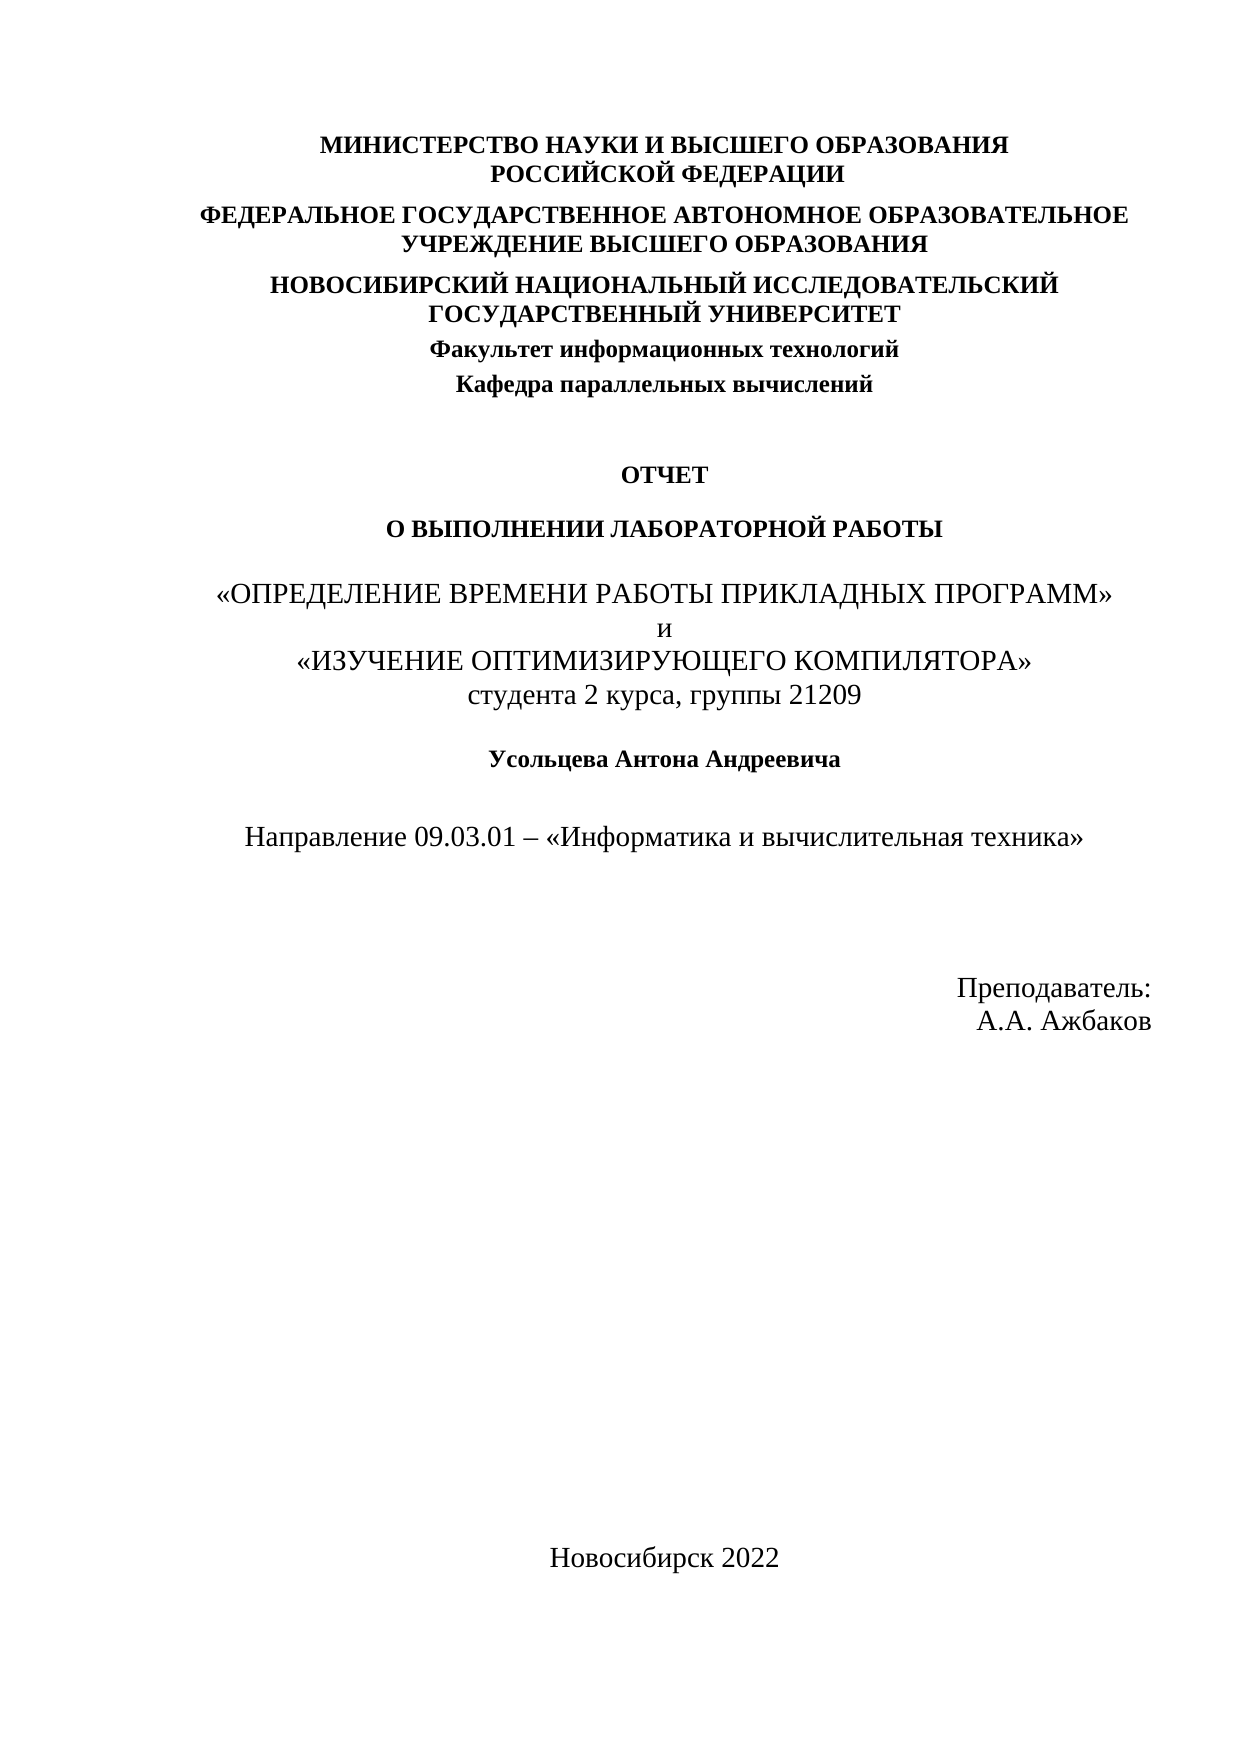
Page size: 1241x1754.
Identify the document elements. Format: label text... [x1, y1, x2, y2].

subtitle НОВОСИБИРСКИЙ НАЦИОНАЛЬНЫЙ ИССЛЕДОВАТЕЛЬСКИЙ ГОСУДАРСТВЕННЫЙ УНИВЕРСИТЕТ [177, 271, 1152, 328]
subtitle МИНИСТЕРСТВО НАУКИ И ВЫСШЕГО ОБРАЗОВАНИЯ РОССИЙСКОЙ ФЕДЕРАЦИИ [177, 131, 1152, 188]
subtitle ФЕДЕРАЛЬНОЕ ГОСУДАРСТВЕННОЕ АВТОНОМНОЕ ОБРАЗОВАТЕЛЬНОЕ УЧРЕЖДЕНИЕ ВЫСШЕГО ОБРАЗОВАНИЯ [177, 201, 1152, 258]
subtitle ОТЧЕТ [177, 460, 1152, 489]
text Направление 09.03.01 – «Информатика и вычислительная техника» [177, 819, 1152, 852]
text Новосибирск 2022 [177, 1540, 1152, 1574]
text и [177, 610, 1152, 643]
subtitle О ВЫПОЛНЕНИИ ЛАБОРАТОРНОЙ РАБОТЫ [177, 514, 1152, 543]
text «ИЗУЧЕНИЕ ОПТИМИЗИРУЮЩЕГО КОМПИЛЯТОРА» [177, 643, 1152, 677]
text Кафедра параллельных вычислений [177, 369, 1152, 398]
text «ОПРЕДЕЛЕНИЕ ВРЕМЕНИ РАБОТЫ ПРИКЛАДНЫХ ПРОГРАММ» [177, 576, 1152, 610]
text Преподаватель: [841, 970, 1152, 1003]
text студента 2 курса, группы 21209 [177, 677, 1152, 711]
text А.А. Ажбаков [841, 1003, 1152, 1037]
text Усольцева Антона Андреевича [177, 744, 1152, 773]
subtitle Факультет информационных технологий [177, 334, 1152, 363]
